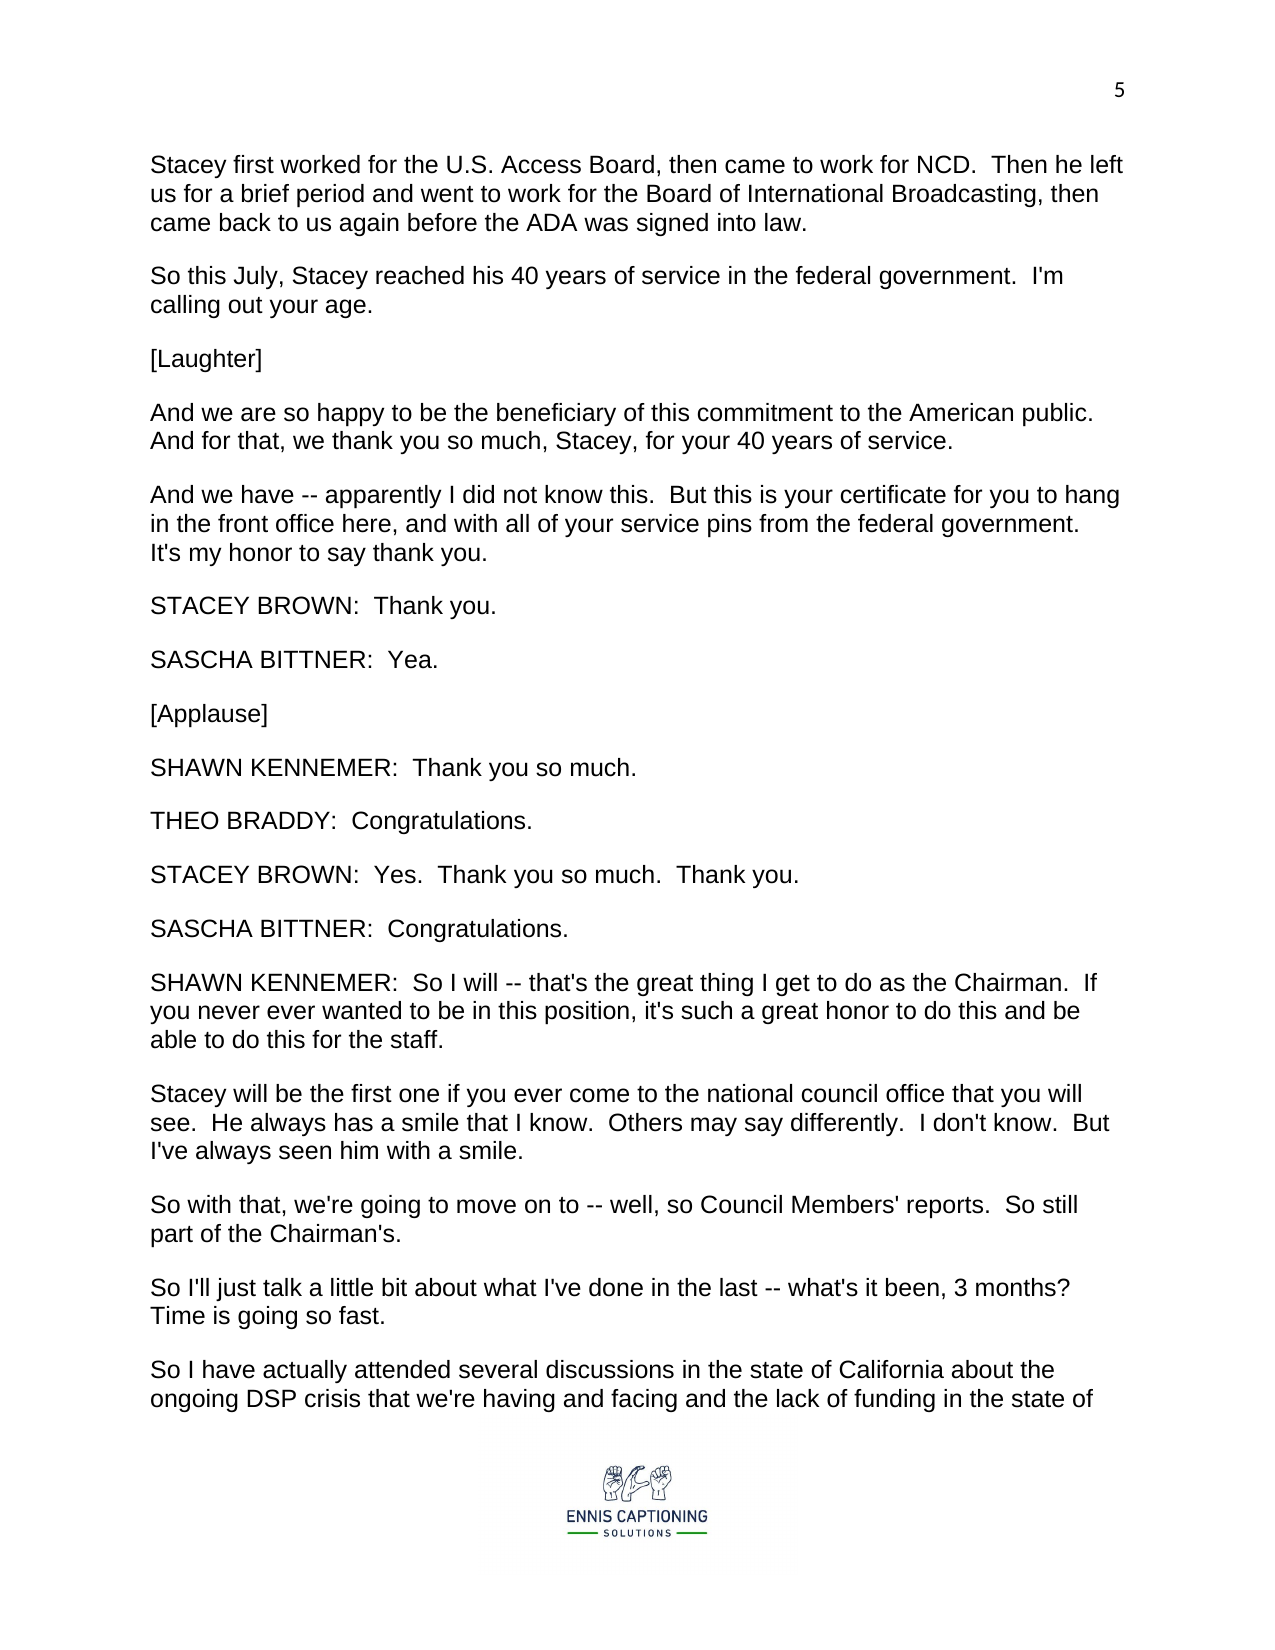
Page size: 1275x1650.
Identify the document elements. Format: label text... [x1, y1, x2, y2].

text [Applause] [150, 699, 1125, 727]
text STACEY BROWN: Thank you. [150, 591, 1125, 620]
text THEO BRADDY: Congratulations. [150, 806, 1125, 835]
text [Laughter] [150, 344, 1125, 372]
text Stacey first worked for the U.S. Access Board, then came to work for NCD. Then he left us for a brief period and went to work for the Board of International Broadcasting, then came back to us again before the ADA was signed into law. [150, 150, 1125, 236]
text Stacey will be the first one if you ever come to the national council office that you will see. He always has a smile that I know. Others may say differently. I don't know. But I've always seen him with a smile. [150, 1079, 1125, 1165]
text STACEY BROWN: Yes. Thank you so much. Thank you. [150, 860, 1125, 889]
text So I'll just talk a little bit about what I've done in the last -- what's it been, 3 months? Time is going so fast. [150, 1272, 1125, 1330]
text SASCHA BITTNER: Yea. [150, 645, 1125, 674]
text SHAWN KENNEMER: So I will -- that's the great thing I get to do as the Chairman. If you never ever wanted to be in this position, it's such a great honor to do this and be able to do this for the staff. [150, 967, 1125, 1054]
text So this July, Stacey reached his 40 years of service in the federal government. I'm calling out your age. [150, 261, 1125, 319]
text SASCHA BITTNER: Congratulations. [150, 914, 1125, 942]
text And we have -- apparently I did not know this. But this is your certificate for you to hang in the front office here, and with all of your service pins from the federal government. It's my honor to say thank you. [150, 480, 1125, 566]
picture [477, 1414, 798, 1575]
text SHAWN KENNEMER: Thank you so much. [150, 752, 1125, 781]
text And we are so happy to be the beneficiary of this commitment to the American public. And for that, we thank you so much, Stacey, for your 40 years of service. [150, 397, 1125, 455]
text So with that, we're going to move on to -- well, so Council Members' reports. So still part of the Chairman's. [150, 1190, 1125, 1247]
